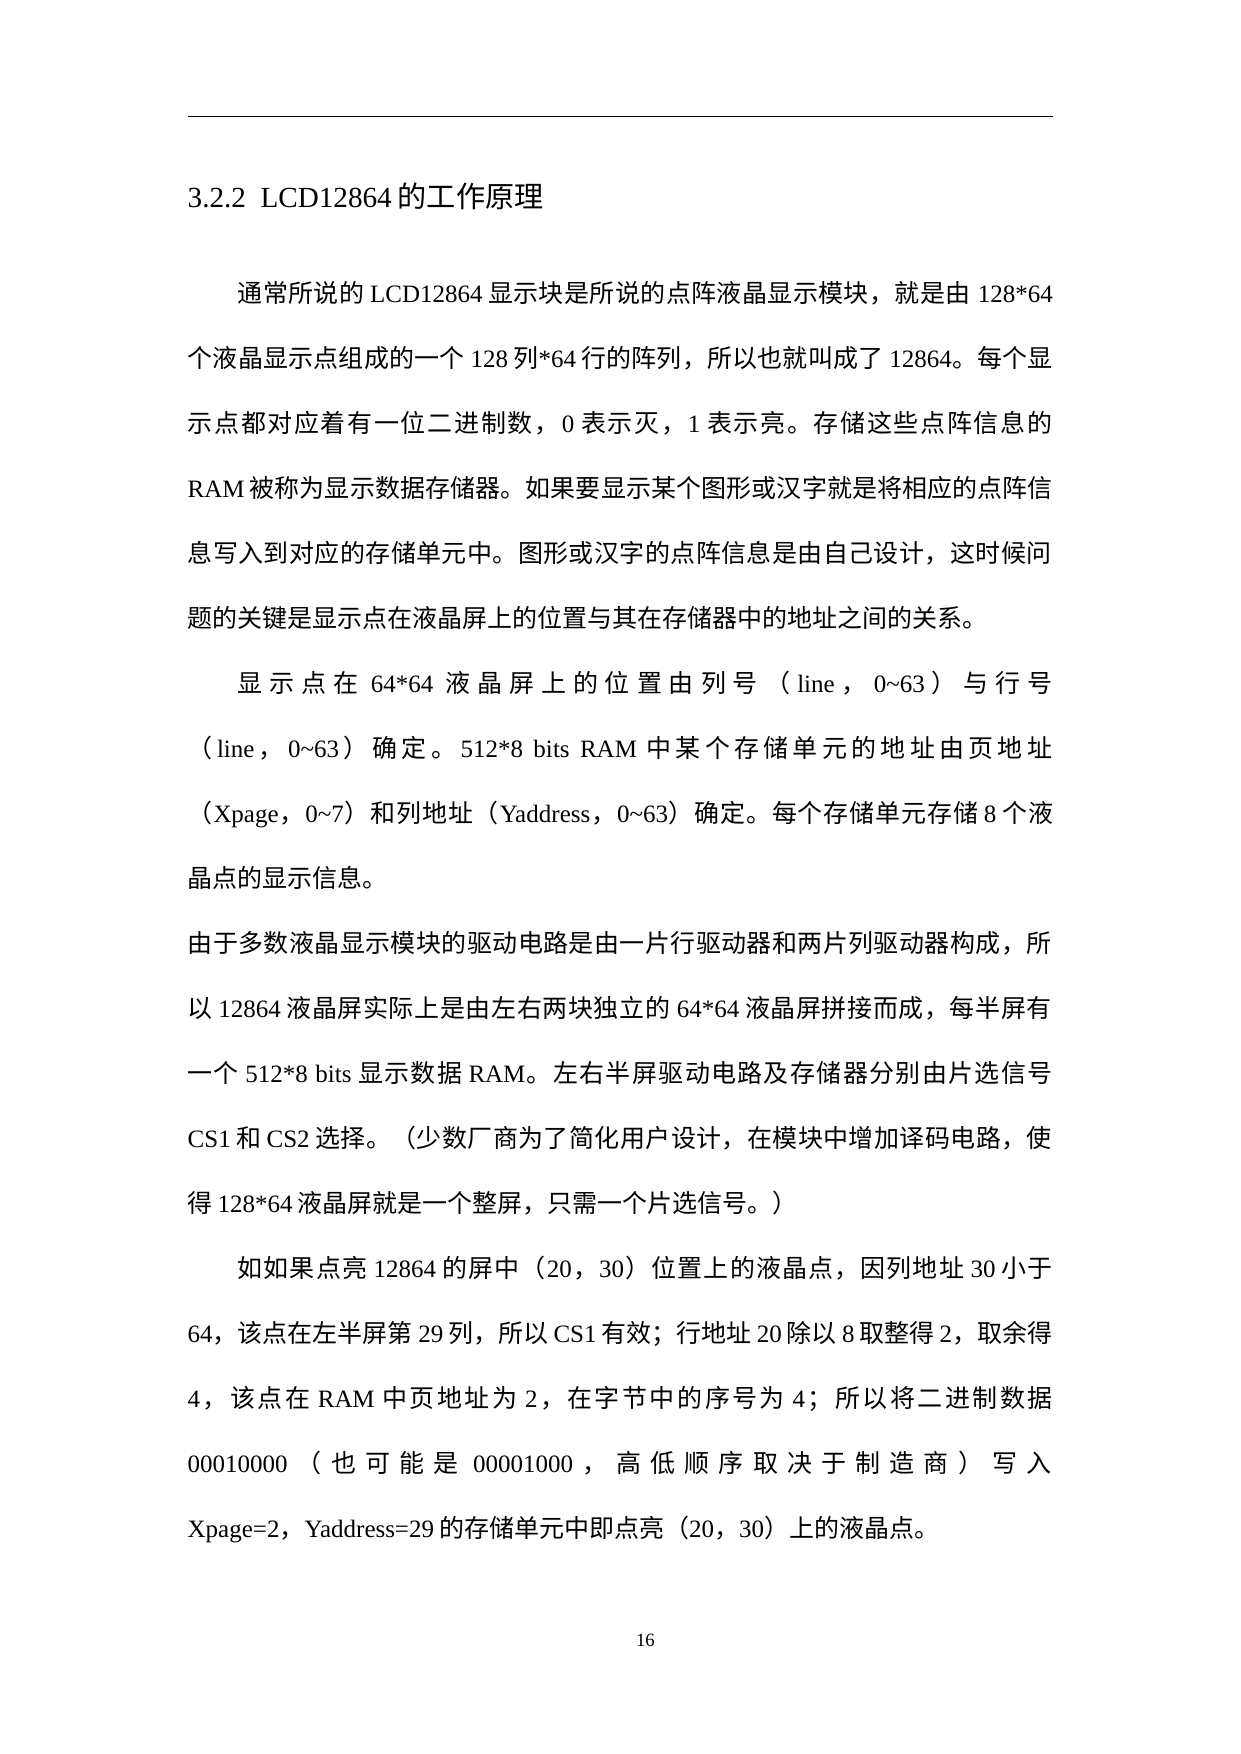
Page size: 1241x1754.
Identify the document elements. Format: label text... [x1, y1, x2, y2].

text 如如果点亮12864的屏中（20，30）位置上的液晶点，因列地址30小于64，该点在左半屏第29列，所以CS1有效；行地址20除以8取整得2，取余得4，该点在RAM中页地址为2，在字节中的序号为4；所以将二进制数据00010000（也可能是00001000，高低顺序取决于制造商）写入Xpage=2，Yaddress=29的存储单元中即点亮（20，30）上的液晶点。 [187, 1234, 1053, 1559]
subtitle 3.2.2 LCD12864的工作原理 [187, 162, 1053, 227]
text 通常所说的LCD12864显示块是所说的点阵液晶显示模块，就是由128*64个液晶显示点组成的一个128列*64行的阵列，所以也就叫成了12864。每个显示点都对应着有一位二进制数，0表示灭，1表示亮。存储这些点阵信息的RAM被称为显示数据存储器。如果要显示某个图形或汉字就是将相应的点阵信息写入到对应的存储单元中。图形或汉字的点阵信息是由自己设计，这时候问题的关键是显示点在液晶屏上的位置与其在存储器中的地址之间的关系。 [187, 259, 1053, 649]
text 显示点在64*64液晶屏上的位置由列号（line，0~63）与行号（line，0~63）确定。512*8 bits RAM中某个存储单元的地址由页地址（Xpage，0~7）和列地址（Yaddress，0~63）确定。每个存储单元存储8个液晶点的显示信息。 由于多数液晶显示模块的驱动电路是由一片行驱动器和两片列驱动器构成，所以12864液晶屏实际上是由左右两块独立的64*64液晶屏拼接而成，每半屏有一个512*8 bits显示数据RAM。左右半屏驱动电路及存储器分别由片选信号CS1和CS2选择。（少数厂商为了简化用户设计，在模块中增加译码电路，使得128*64液晶屏就是一个整屏，只需一个片选信号。） [187, 649, 1053, 1234]
